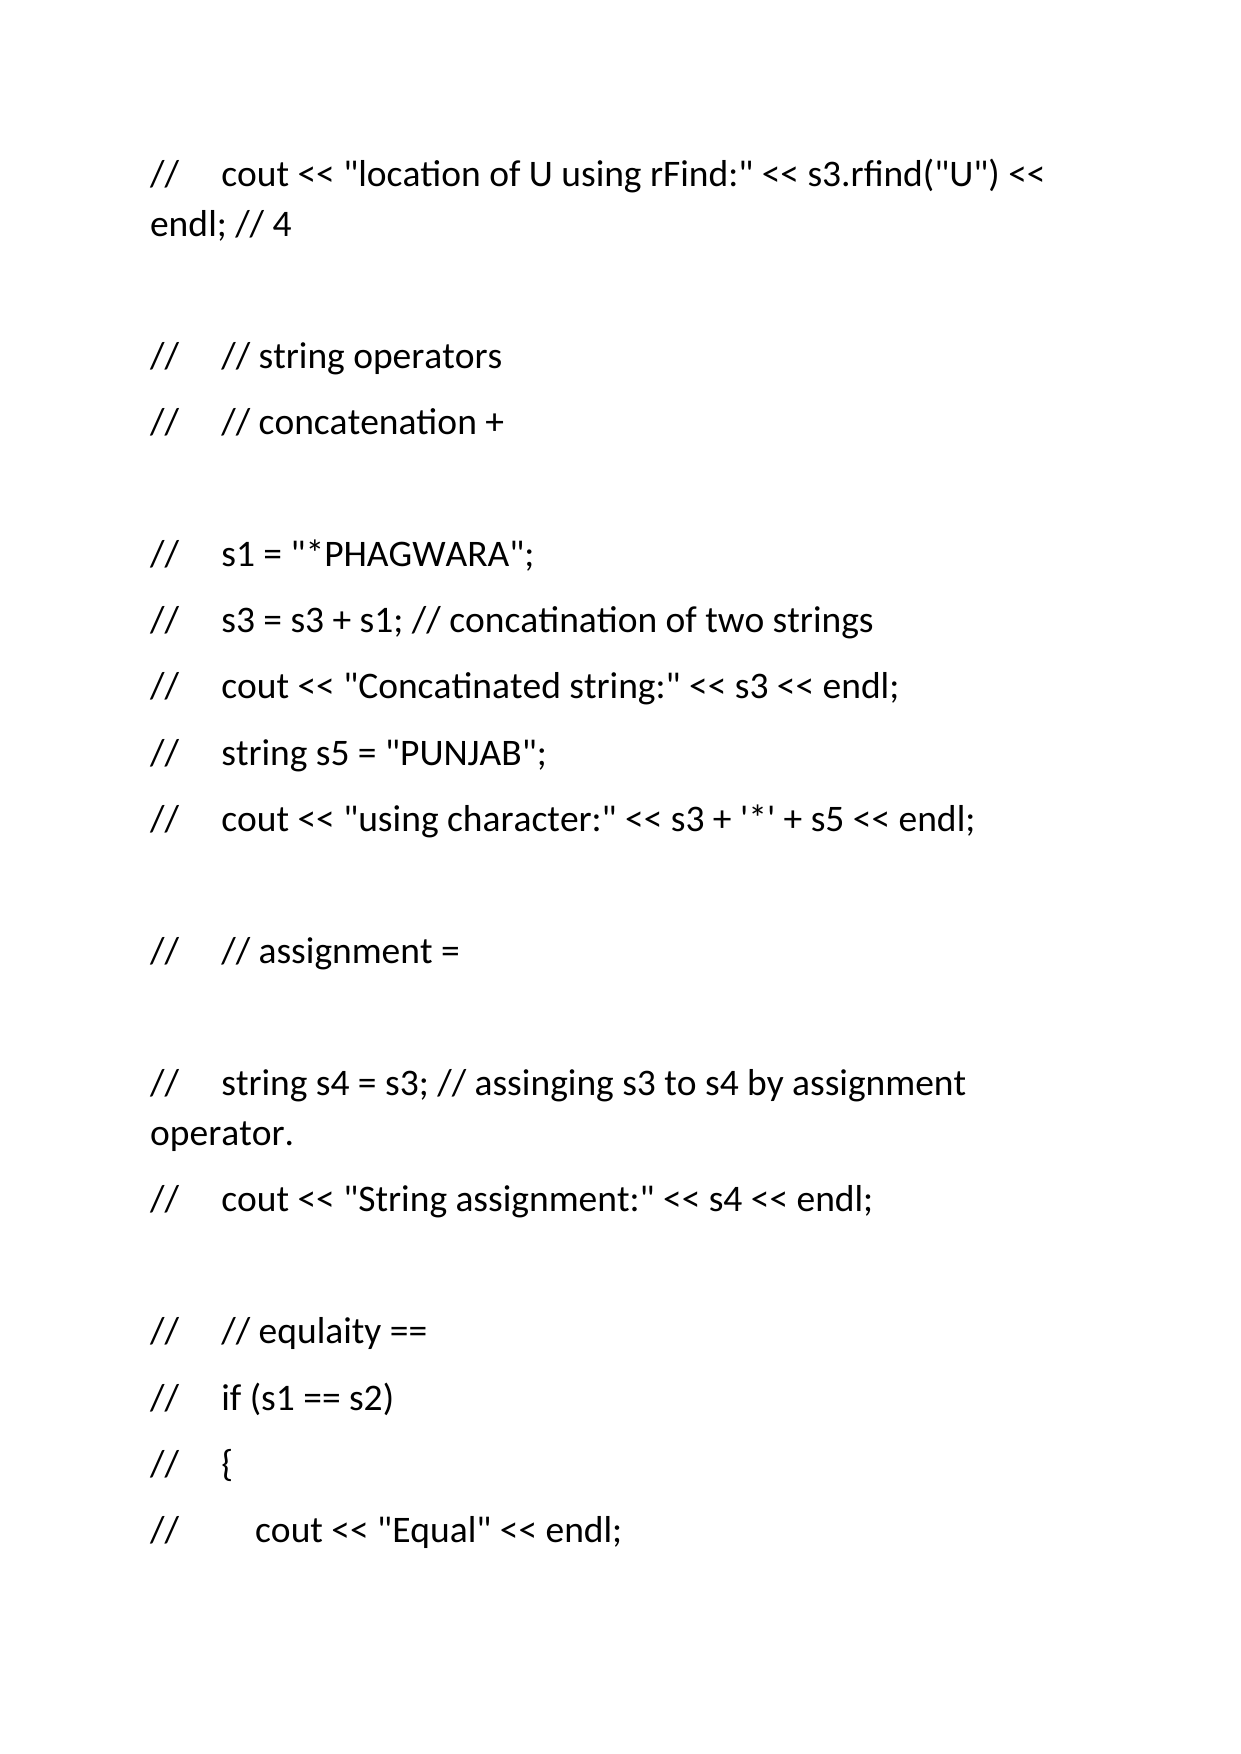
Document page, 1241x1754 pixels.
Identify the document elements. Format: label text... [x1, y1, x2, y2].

text // if (s1 == s2) [150, 1373, 1090, 1419]
text // // string operators [150, 332, 1090, 378]
text // cout << "using character:" << s3 + '*' + s5 << endl; [150, 795, 1090, 841]
text // // equlaity == [150, 1307, 1090, 1353]
text // // assignment = [150, 927, 1090, 973]
text // cout << "location of U using rFind:" << s3.rfind("U") << endl; // 4 [150, 150, 1090, 245]
text // // concatenation + [150, 398, 1090, 444]
text // s3 = s3 + s1; // concatination of two strings [150, 596, 1090, 642]
text // cout << "Concatinated string:" << s3 << endl; [150, 662, 1090, 708]
text // string s4 = s3; // assinging s3 to s4 by assignment operator. [150, 1059, 1090, 1155]
text // cout << "Equal" << endl; [150, 1506, 1090, 1552]
text // { [150, 1439, 1090, 1485]
text // s1 = "*PHAGWARA"; [150, 530, 1090, 576]
text // string s5 = "PUNJAB"; [150, 729, 1090, 774]
text // cout << "String assignment:" << s4 << endl; [150, 1175, 1090, 1221]
